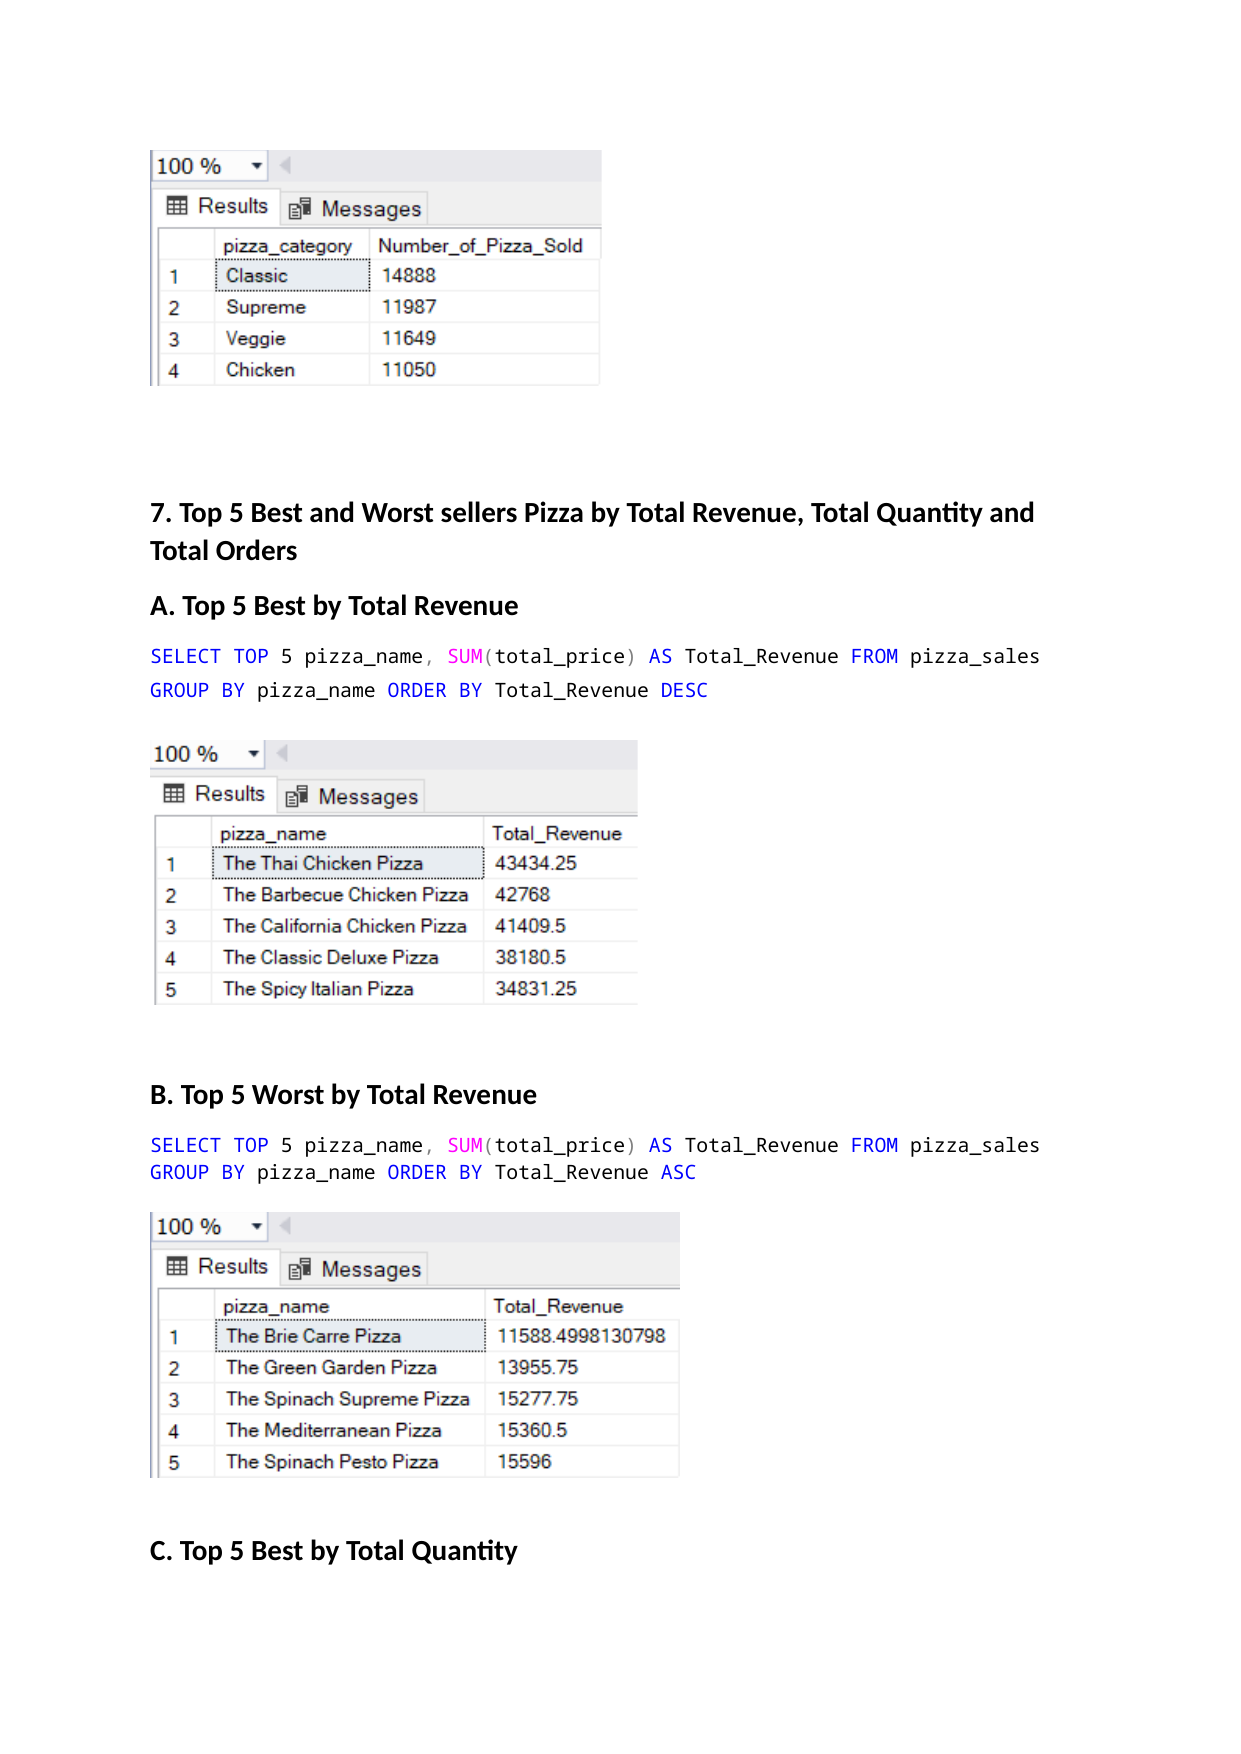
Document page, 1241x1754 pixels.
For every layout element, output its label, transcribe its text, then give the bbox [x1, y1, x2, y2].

picture [150, 1212, 680, 1478]
text B. Top 5 Worst by Total Revenue [150, 1076, 1090, 1112]
picture [150, 150, 602, 386]
text C. Top 5 Best by Total Quantity [150, 1532, 1090, 1567]
text 7. Top 5 Best and Worst sellers Pizza by Total Revenue, Total Quantity and Total Orders [150, 494, 1090, 568]
picture [150, 740, 638, 1005]
text GROUP BY pizza_name ORDER BY Total_Revenue ASC [150, 1158, 1090, 1185]
text SELECT TOP 5 pizza_name, SUM(total_price) AS Total_Revenue FROM pizza_sales GROUP BY pizza_name ORDER BY Total_Revenue DESC [150, 642, 1090, 705]
text SELECT TOP 5 pizza_name, SUM(total_price) AS Total_Revenue FROM pizza_sales [150, 1131, 1090, 1158]
text A. Top 5 Best by Total Revenue [150, 587, 1090, 623]
